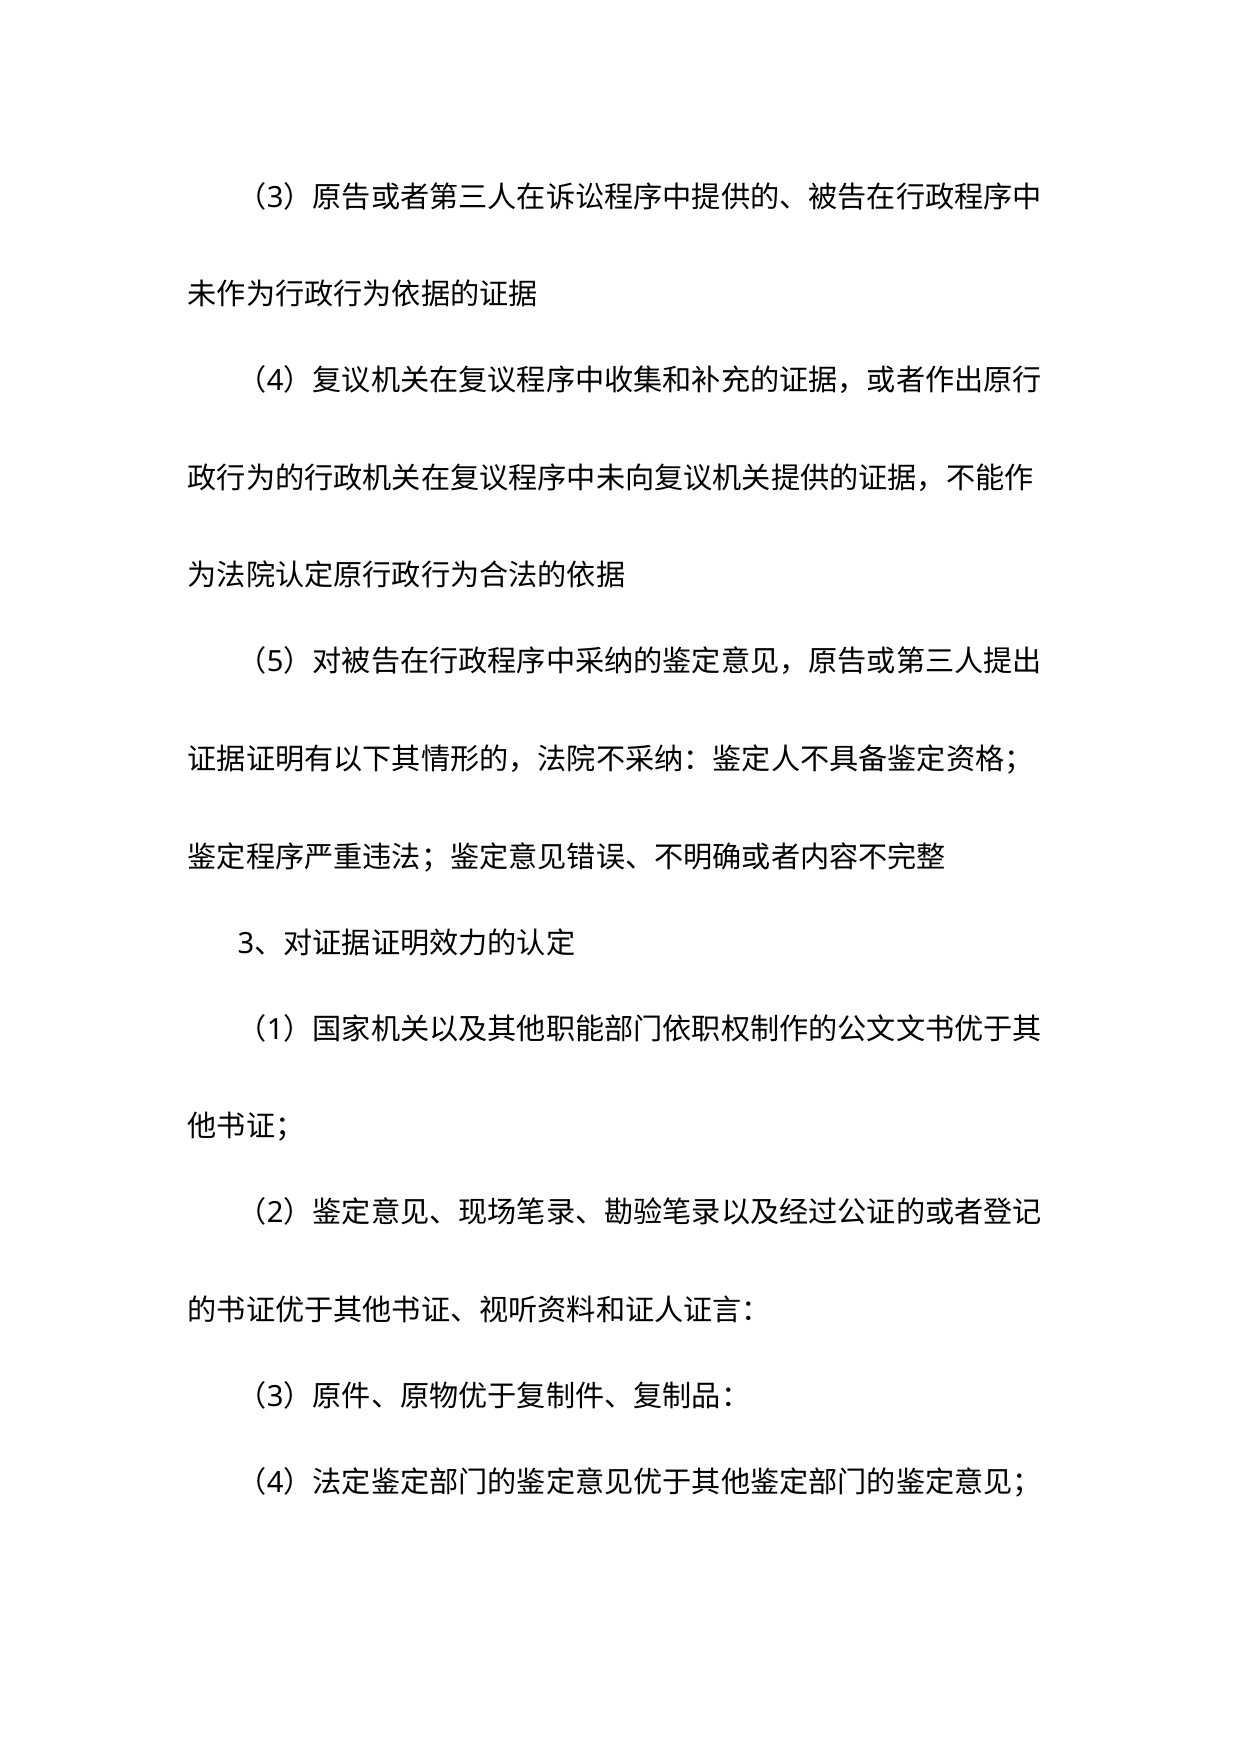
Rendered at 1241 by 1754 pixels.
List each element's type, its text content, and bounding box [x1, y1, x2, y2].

text （3）原件、原物优于复制件、复制品： [187, 1361, 1053, 1426]
text （5）对被告在行政程序中采纳的鉴定意见，原告或第三人提出证据证明有以下其情形的，法院不采纳：鉴定人不具备鉴定资格；鉴定程序严重违法；鉴定意见错误、不明确或者内容不完整 [187, 627, 1053, 887]
text （3）原告或者第三人在诉讼程序中提供的、被告在行政程序中未作为行政行为依据的证据 [187, 162, 1053, 324]
text （4）法定鉴定部门的鉴定意见优于其他鉴定部门的鉴定意见； [187, 1447, 1053, 1512]
text （2）鉴定意见、现场笔录、勘验笔录以及经过公证的或者登记的书证优于其他书证、视听资料和证人证言： [187, 1178, 1053, 1340]
text 3、对证据证明效力的认定 [187, 908, 1053, 973]
text （1）国家机关以及其他职能部门依职权制作的公文文书优于其他书证； [187, 994, 1053, 1157]
text （4）复议机关在复议程序中收集和补充的证据，或者作出原行政行为的行政机关在复议程序中未向复议机关提供的证据，不能作为法院认定原行政行为合法的依据 [187, 346, 1053, 606]
